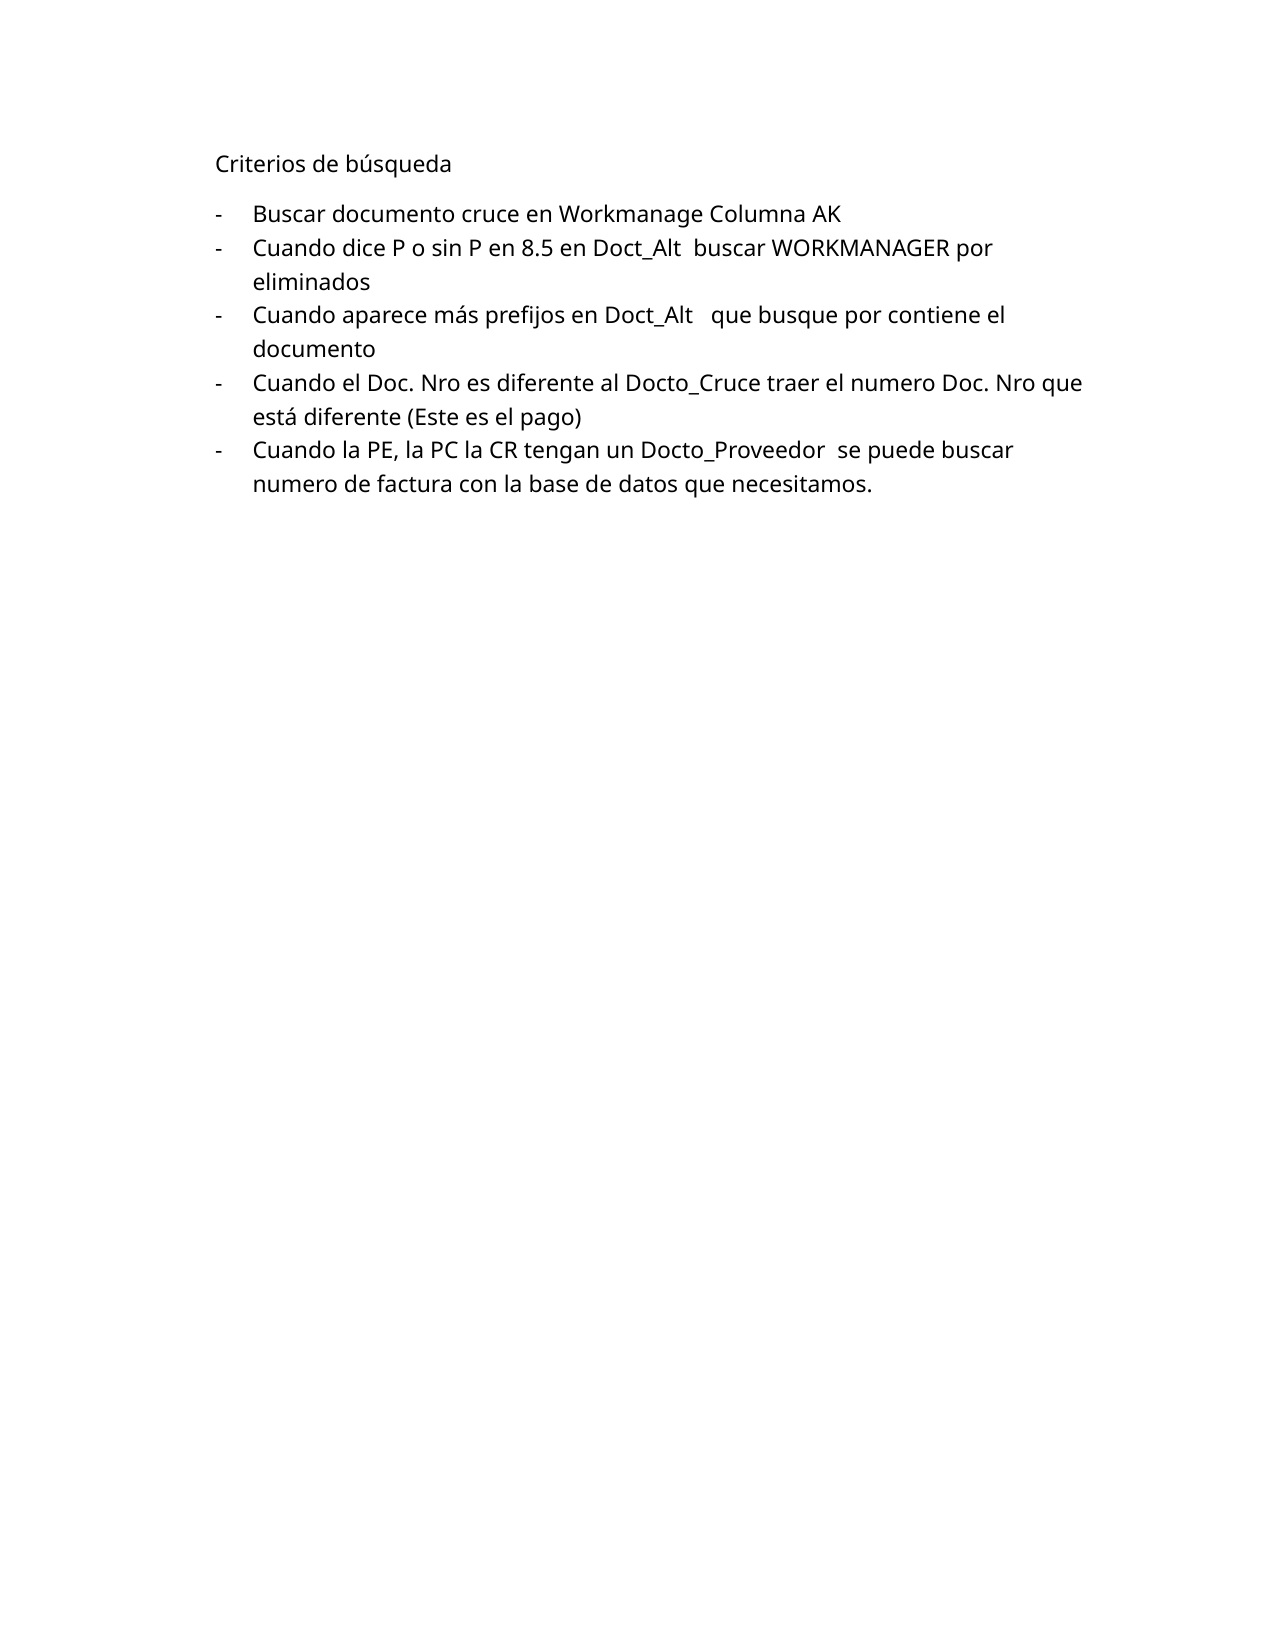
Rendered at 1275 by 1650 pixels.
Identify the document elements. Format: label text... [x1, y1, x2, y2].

list Cuando aparece más prefijos en Doct_Alt que busque por contiene el documento [215, 299, 1098, 364]
list Cuando el Doc. Nro es diferente al Docto_Cruce traer el numero Doc. Nro que está diferente (Este es el pago) [215, 367, 1098, 432]
list Buscar documento cruce en Workmanage Columna AK [215, 198, 1098, 229]
list Cuando la PE, la PC la CR tengan un Docto_Proveedor se puede buscar numero de factura con la base de datos que necesitamos. [215, 434, 1098, 499]
text Criterios de búsqueda [215, 148, 1098, 179]
list Cuando dice P o sin P en 8.5 en Doct_Alt buscar WORKMANAGER por eliminados [215, 232, 1098, 297]
